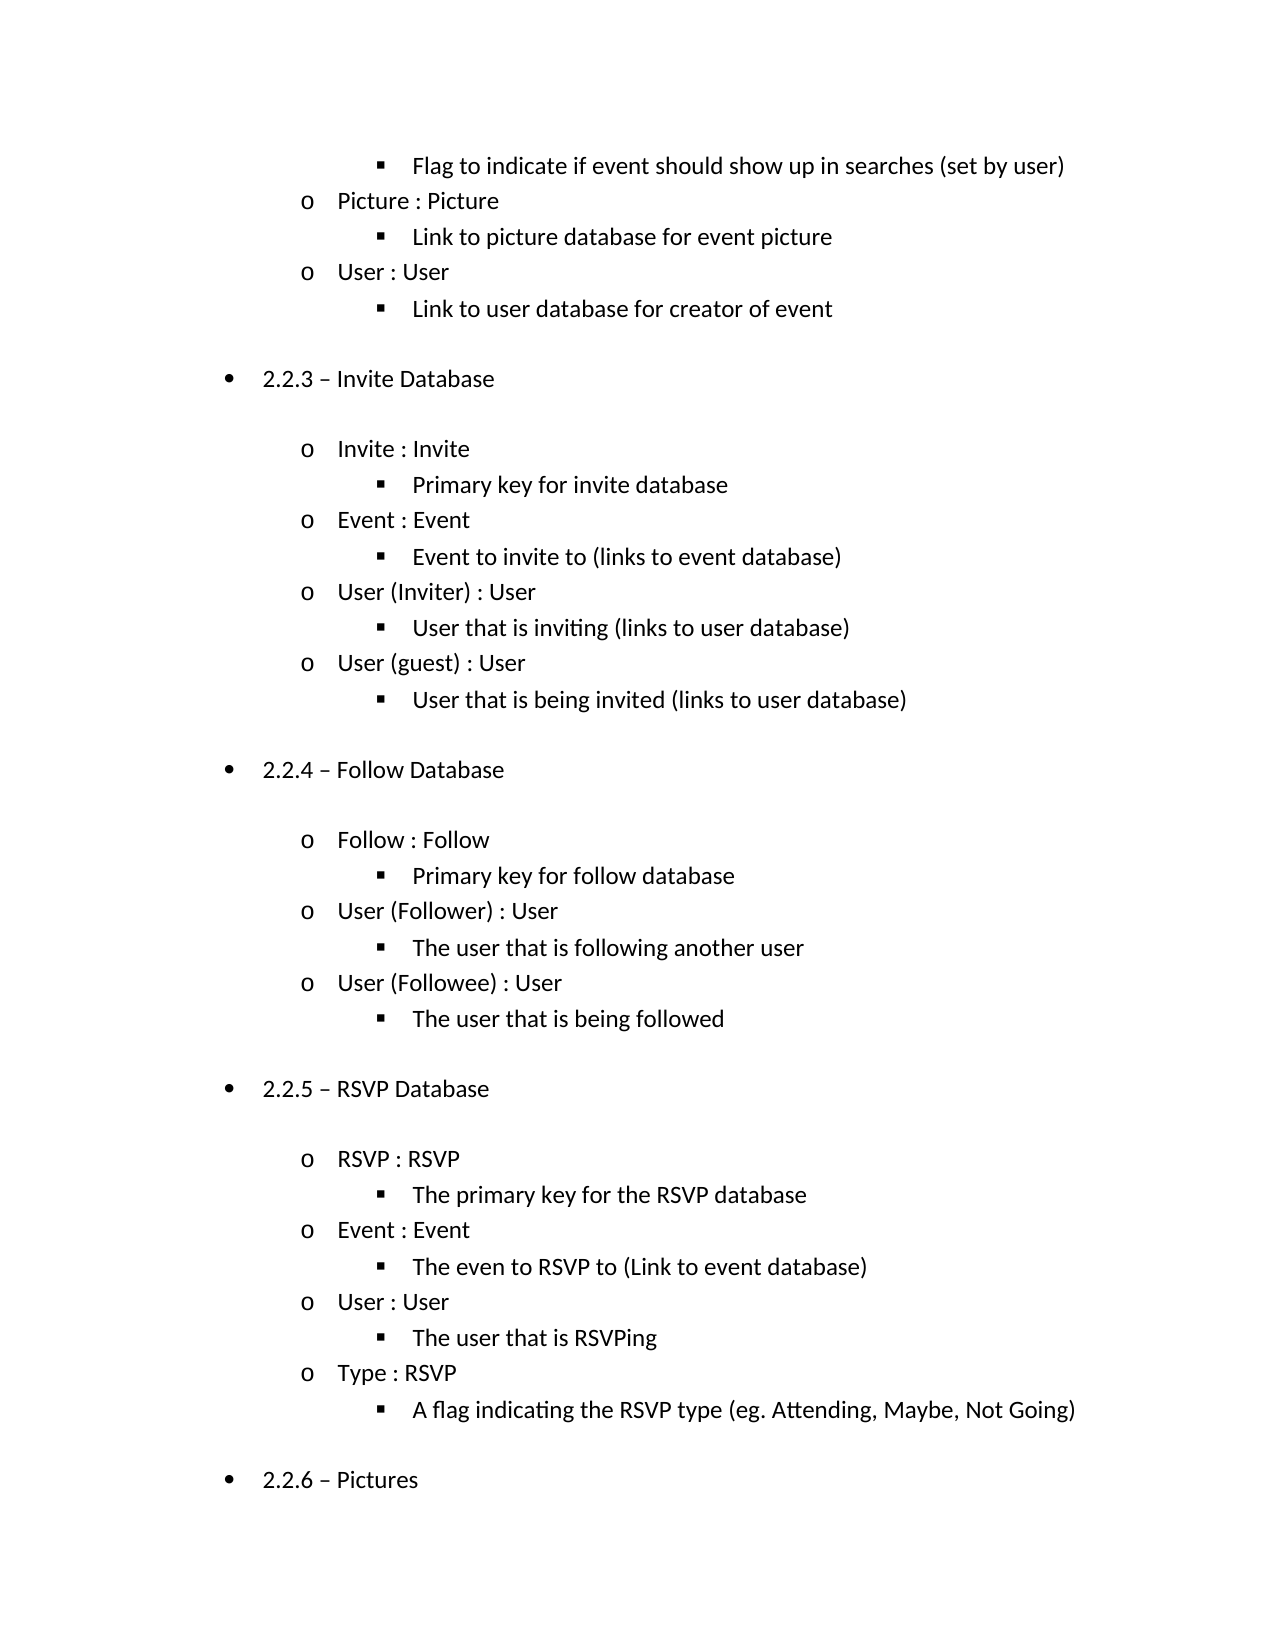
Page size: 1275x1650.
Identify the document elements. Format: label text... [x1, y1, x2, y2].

list The user that is following another user [375, 932, 1125, 962]
list User (Followee) : User [300, 967, 1125, 998]
list The user that is being followed [375, 1003, 1125, 1034]
list User that is being invited (links to user database) [375, 684, 1125, 714]
list 2.2.3 – Invite Database [225, 363, 1125, 393]
list User that is inviting (links to user database) [375, 612, 1125, 643]
list User : User [300, 1286, 1125, 1318]
list Flag to indicate if event should show up in searches (set by user) [375, 150, 1125, 181]
list Picture : Picture [300, 185, 1125, 217]
list The user that is RSVPing [375, 1322, 1125, 1353]
list 2.2.6 – Pictures [225, 1464, 1125, 1494]
list 2.2.5 – RSVP Database [225, 1073, 1125, 1104]
list User (guest) : User [300, 647, 1125, 679]
list Event : Event [300, 1214, 1125, 1246]
list Link to picture database for event picture [375, 221, 1125, 252]
list User : User [300, 256, 1125, 288]
list Link to user database for creator of event [375, 293, 1125, 323]
list Follow : Follow [300, 824, 1125, 856]
list The even to RSVP to (Link to event database) [375, 1251, 1125, 1282]
list Invite : Invite [300, 433, 1125, 465]
list Primary key for invite database [375, 469, 1125, 500]
list 2.2.4 – Follow Database [225, 754, 1125, 784]
list User (Inviter) : User [300, 576, 1125, 608]
list Primary key for follow database [375, 860, 1125, 891]
list User (Follower) : User [300, 895, 1125, 927]
list Type : RSVP [300, 1357, 1125, 1389]
list The primary key for the RSVP database [375, 1179, 1125, 1210]
list Event to invite to (links to event database) [375, 541, 1125, 571]
list A flag indicating the RSVP type (eg. Attending, Maybe, Not Going) [375, 1394, 1125, 1424]
list Event : Event [300, 504, 1125, 536]
list RSVP : RSVP [300, 1143, 1125, 1175]
